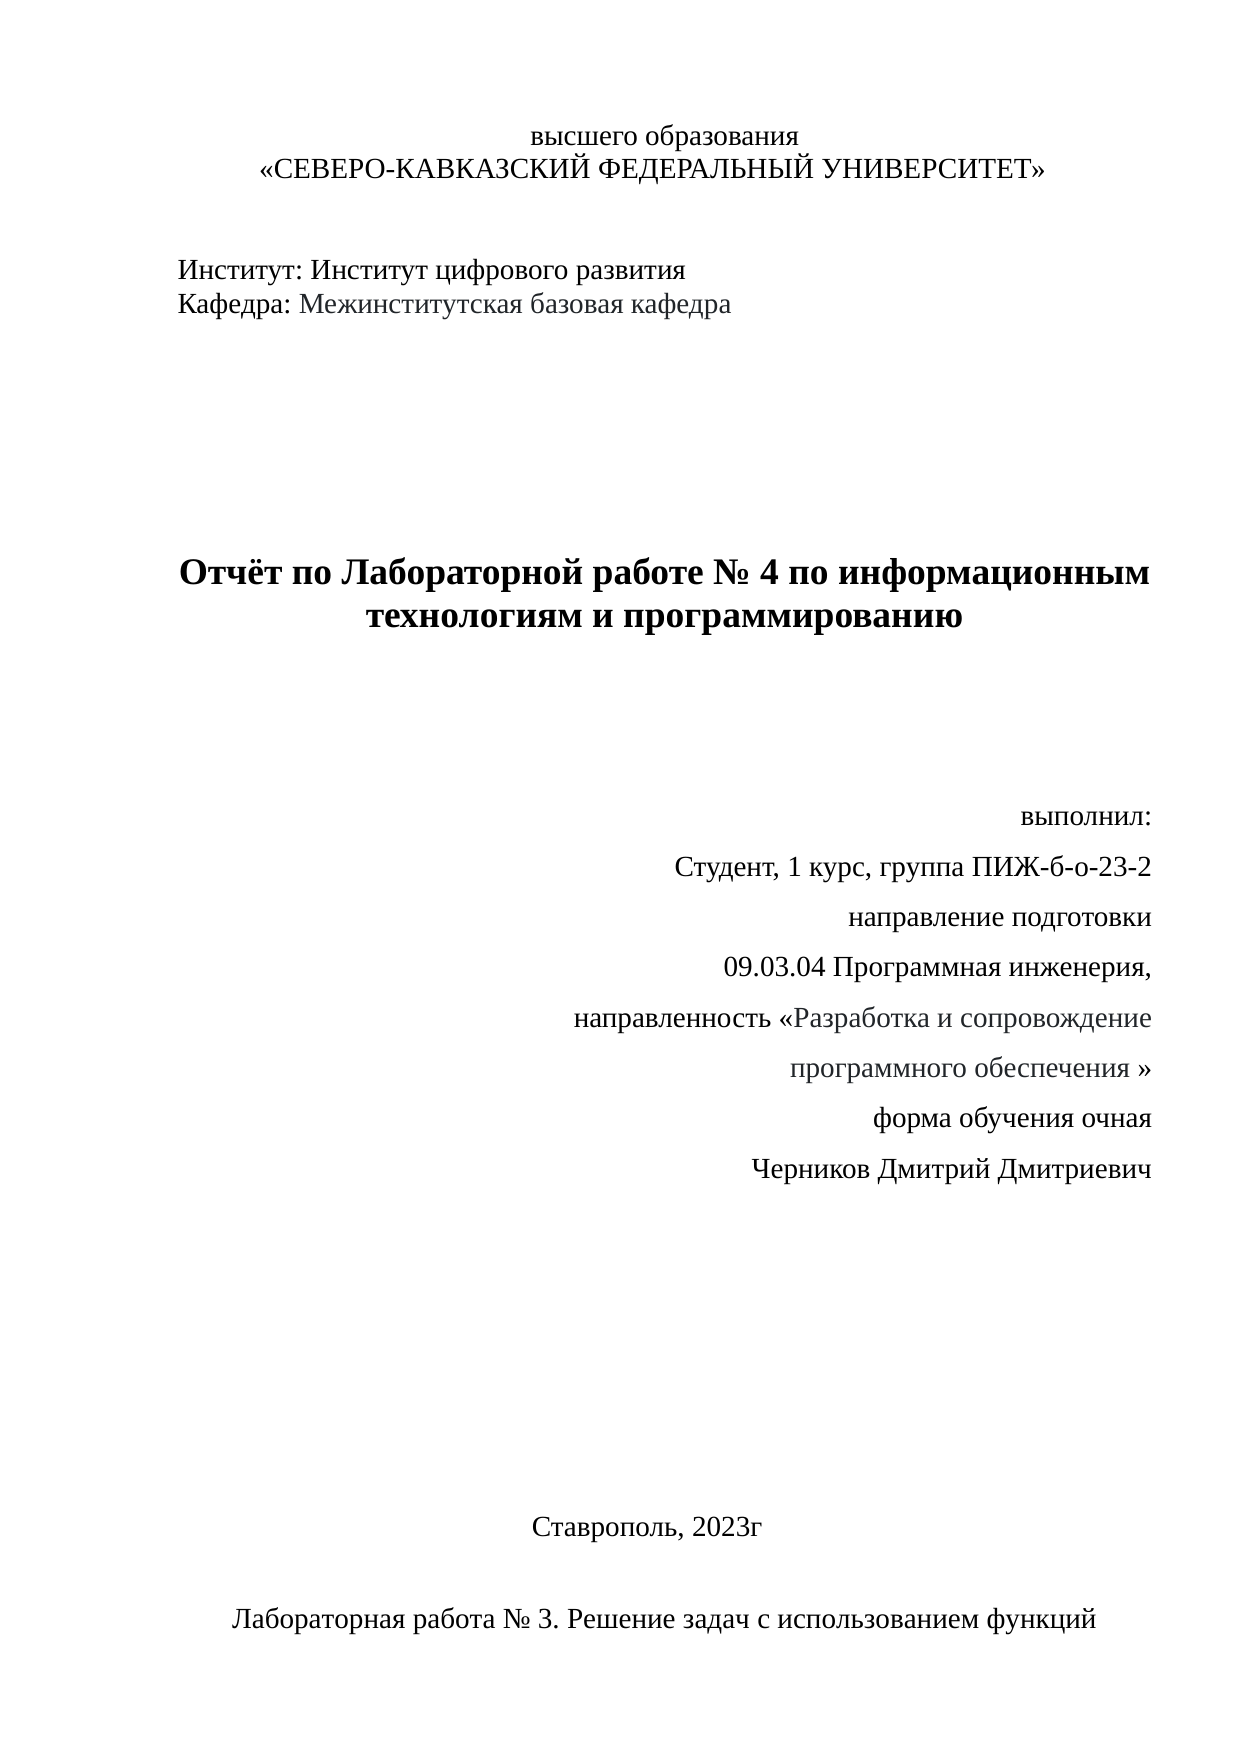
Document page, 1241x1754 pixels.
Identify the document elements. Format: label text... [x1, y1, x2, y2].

text Лабораторная работа № 3. Решение задач с использованием функций [177, 1601, 1152, 1634]
text высшего образования [177, 118, 1152, 152]
text Студент, 1 курс, группа ПИЖ-б-о-23-2 [573, 849, 1152, 882]
text выполнил: [573, 798, 1152, 832]
text Ставрополь, 2023г [532, 1509, 1152, 1543]
text 09.03.04 Программная инженерия, [573, 949, 1152, 983]
text форма обучения очная [573, 1100, 1152, 1134]
text Отчёт по Лабораторной работе № 4 по информационным технологиям и программированию [177, 549, 1152, 636]
text направленность «Разработка и сопровождение программного обеспечения » [573, 1000, 1152, 1084]
text направление подготовки [573, 899, 1152, 933]
text Черников Дмитрий Дмитриевич [573, 1151, 1152, 1184]
text «СЕВЕРО-КАВКАЗСКИЙ ФЕДЕРАЛЬНЫЙ УНИВЕРСИТЕТ» [177, 152, 1152, 185]
text Институт: Институт цифрового развития [177, 252, 1152, 286]
text Кафедра: Межинститутская базовая кафедра [177, 286, 1152, 319]
